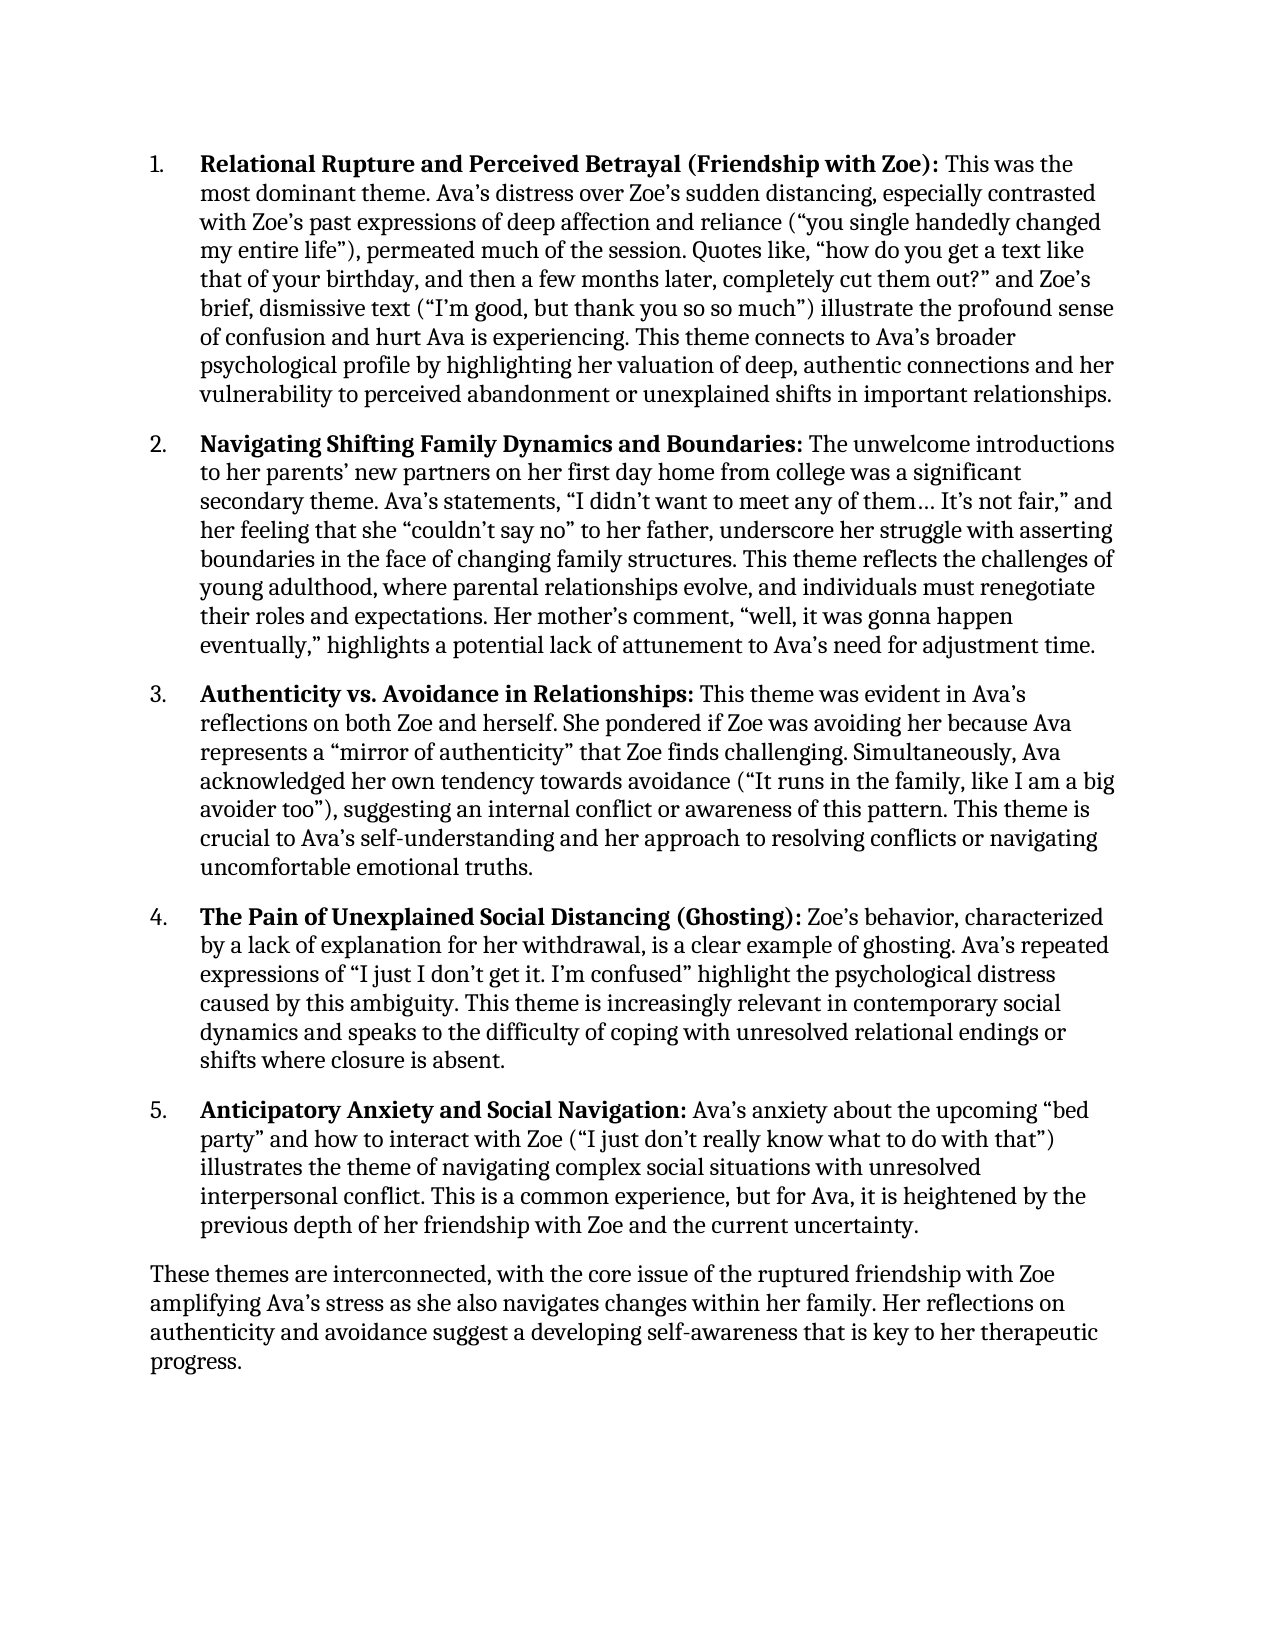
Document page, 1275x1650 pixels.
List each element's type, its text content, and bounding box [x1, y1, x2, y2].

list The Pain of Unexplained Social Distancing (Ghosting): Zoe’s behavior, characterized by a lack of explanation for her withdrawal, is a clear example of ghosting. Ava’s repeated expressions of “I just I don’t get it. I’m confused” highlight the psychological distress caused by this ambiguity. This theme is increasingly relevant in contemporary social dynamics and speaks to the difficulty of coping with unresolved relational endings or shifts where closure is absent. [150, 902, 1125, 1075]
list Anticipatory Anxiety and Social Navigation: Ava’s anxiety about the upcoming “bed party” and how to interact with Zoe (“I just don’t really know what to do with that”) illustrates the theme of navigating complex social situations with unresolved interpersonal conflict. This is a common experience, but for Ava, it is heightened by the previous depth of her friendship with Zoe and the current uncertainty. [150, 1096, 1125, 1239]
text These themes are interconnected, with the core issue of the ruptured friendship with Zoe amplifying Ava’s stress as she also navigates changes within her family. Her reflections on authenticity and avoidance suggest a developing self-awareness that is key to her therapeutic progress. [150, 1260, 1125, 1375]
list Relational Rupture and Perceived Betrayal (Friendship with Zoe): This was the most dominant theme. Ava’s distress over Zoe’s sudden distancing, especially contrasted with Zoe’s past expressions of deep affection and reliance (“you single handedly changed my entire life”), permeated much of the session. Quotes like, “how do you get a text like that of your birthday, and then a few months later, completely cut them out?” and Zoe’s brief, dismissive text (“I’m good, but thank you so so much”) illustrate the profound sense of confusion and hurt Ava is experiencing. This theme connects to Ava’s broader psychological profile by highlighting her valuation of deep, authentic connections and her vulnerability to perceived abandonment or unexplained shifts in important relationships. [150, 150, 1125, 409]
list Navigating Shifting Family Dynamics and Boundaries: The unwelcome introductions to her parents’ new partners on her first day home from college was a significant secondary theme. Ava’s statements, “I didn’t want to meet any of them… It’s not fair,” and her feeling that she “couldn’t say no” to her father, underscore her struggle with asserting boundaries in the face of changing family structures. This theme reflects the challenges of young adulthood, where parental relationships evolve, and individuals must renegotiate their roles and expectations. Her mother’s comment, “well, it was gonna happen eventually,” highlights a potential lack of attunement to Ava’s need for adjustment time. [150, 429, 1125, 659]
list Authenticity vs. Avoidance in Relationships: This theme was evident in Ava’s reflections on both Zoe and herself. She pondered if Zoe was avoiding her because Ava represents a “mirror of authenticity” that Zoe finds challenging. Simultaneously, Ava acknowledged her own tendency towards avoidance (“It runs in the family, like I am a big avoider too”), suggesting an internal conflict or awareness of this pattern. This theme is crucial to Ava’s self-understanding and her approach to resolving conflicts or navigating uncomfortable emotional truths. [150, 680, 1125, 882]
